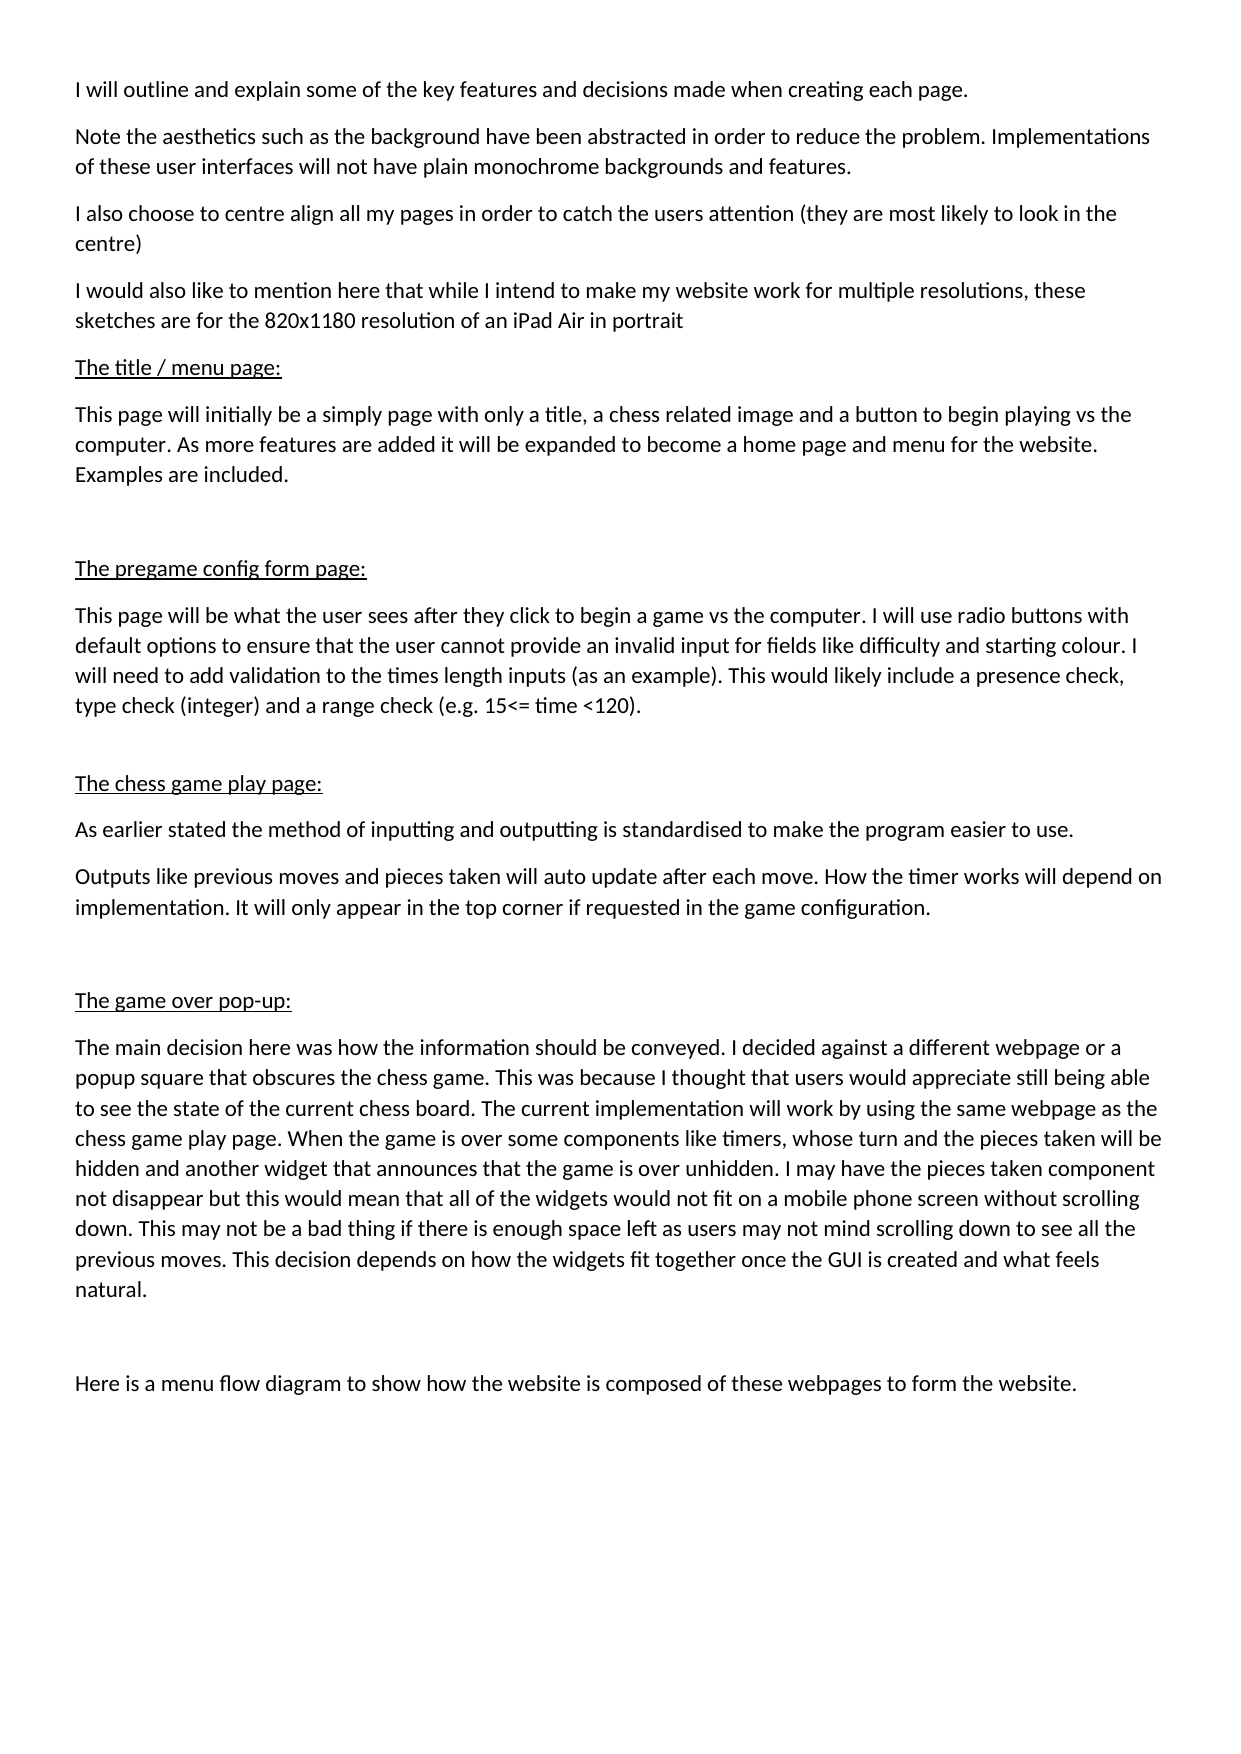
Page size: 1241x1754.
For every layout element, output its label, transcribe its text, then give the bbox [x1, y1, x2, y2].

text I will outline and explain some of the key features and decisions made when creating each page. [75, 75, 1165, 103]
text The chess game play page: [75, 738, 1165, 797]
text This page will be what the user sees after they click to begin a game vs the computer. I will use radio buttons with default options to ensure that the user cannot provide an invalid input for fields like difficulty and starting colour. I will need to add validation to the times length inputs (as an example). This would likely include a presence check, type check (integer) and a range check (e.g. 15<= time <120). [75, 601, 1165, 720]
text The pregame config form page: [75, 554, 1165, 582]
text Outputs like previous moves and pieces taken will auto update after each move. How the timer works will depend on implementation. It will only appear in the top corner if requested in the game configuration. [75, 862, 1165, 921]
text The title / menu page: [75, 353, 1165, 381]
text As earlier stated the method of inputting and outputting is standardised to make the program easier to use. [75, 816, 1165, 844]
text Here is a menu flow diagram to show how the website is composed of these webpages to form the website. [75, 1369, 1165, 1397]
text I would also like to mention here that while I intend to make my website work for multiple resolutions, these sketches are for the 820x1180 resolution of an iPad Air in portrait [75, 276, 1165, 334]
text I also choose to centre align all my pages in order to catch the users attention (they are most likely to look in the centre) [75, 199, 1165, 257]
text The game over pop-up: [75, 986, 1165, 1014]
text The main decision here was how the information should be conveyed. I decided against a different webpage or a popup square that obscures the chess game. This was because I thought that users would appreciate still being able to see the state of the current chess board. The current implementation will work by using the same webpage as the chess game play page. When the game is over some components like timers, whose turn and the pieces taken will be hidden and another widget that announces that the game is over unhidden. I may have the pieces taken component not disappear but this would mean that all of the widgets would not fit on a mobile phone screen without scrolling down. This may not be a bad thing if there is enough space left as users may not mind scrolling down to see all the previous moves. This decision depends on how the widgets fit together once the GUI is created and what feels natural. [75, 1033, 1165, 1303]
text This page will initially be a simply page with only a title, a chess related image and a button to begin playing vs the computer. As more features are added it will be expanded to become a home page and menu for the website. Examples are included. [75, 400, 1165, 488]
text Note the aesthetics such as the background have been abstracted in order to reduce the problem. Implementations of these user interfaces will not have plain monochrome backgrounds and features. [75, 122, 1165, 180]
